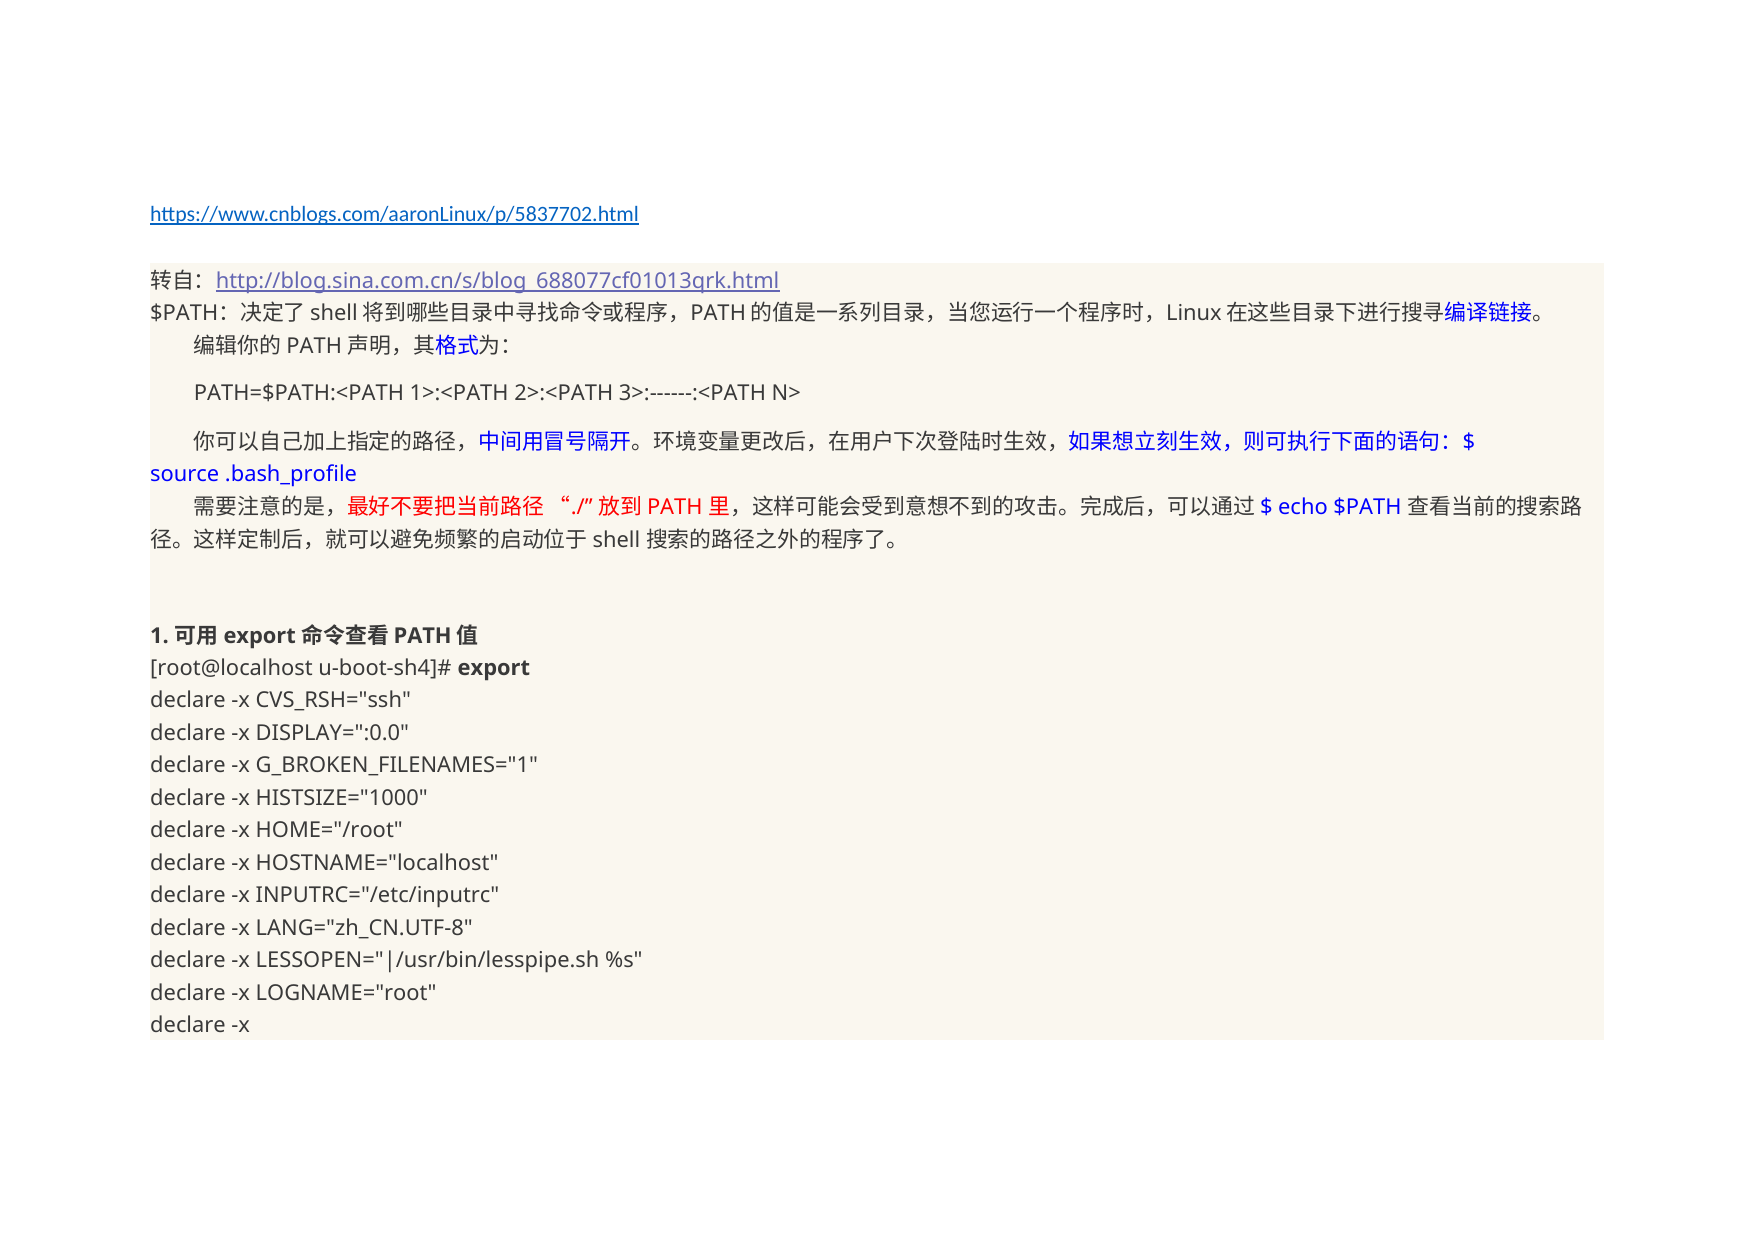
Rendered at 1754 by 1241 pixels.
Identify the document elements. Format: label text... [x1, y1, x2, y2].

text $PATH：决定了shell将到哪些目录中寻找命令或程序，PATH的值是一系列目录，当您运行一个程序时，Linux在这些目录下进行搜寻编译链接。 [150, 295, 1604, 328]
text 你可以自己加上指定的路径，中间用冒号隔开。环境变量更改后，在用户下次登陆时生效，如果想立刻生效，则可执行下面的语句：$ source .bash_profile [150, 424, 1604, 489]
text 转自：http://blog.sina.com.cn/s/blog_688077cf01013qrk.html [150, 263, 1604, 295]
text PATH=$PATH:<PATH 1>:<PATH 2>:<PATH 3>:------:<PATH N> [150, 376, 1604, 408]
text 编辑你的 PATH 声明，其格式为： [150, 328, 1604, 360]
text 需要注意的是，最好不要把当前路径 “./” 放到 PATH 里，这样可能会受到意想不到的攻击。完成后，可以通过 $ echo $PATH 查看当前的搜索路径。这样定制后，就可以避免频繁的启动位于 shell 搜索的路径之外的程序了。 [150, 489, 1604, 554]
text 1. 可用 export 命令查看PATH值 [150, 618, 1604, 650]
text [150, 650, 1604, 1040]
text https://www.cnblogs.com/aaronLinux/p/5837702.html [150, 198, 1604, 230]
